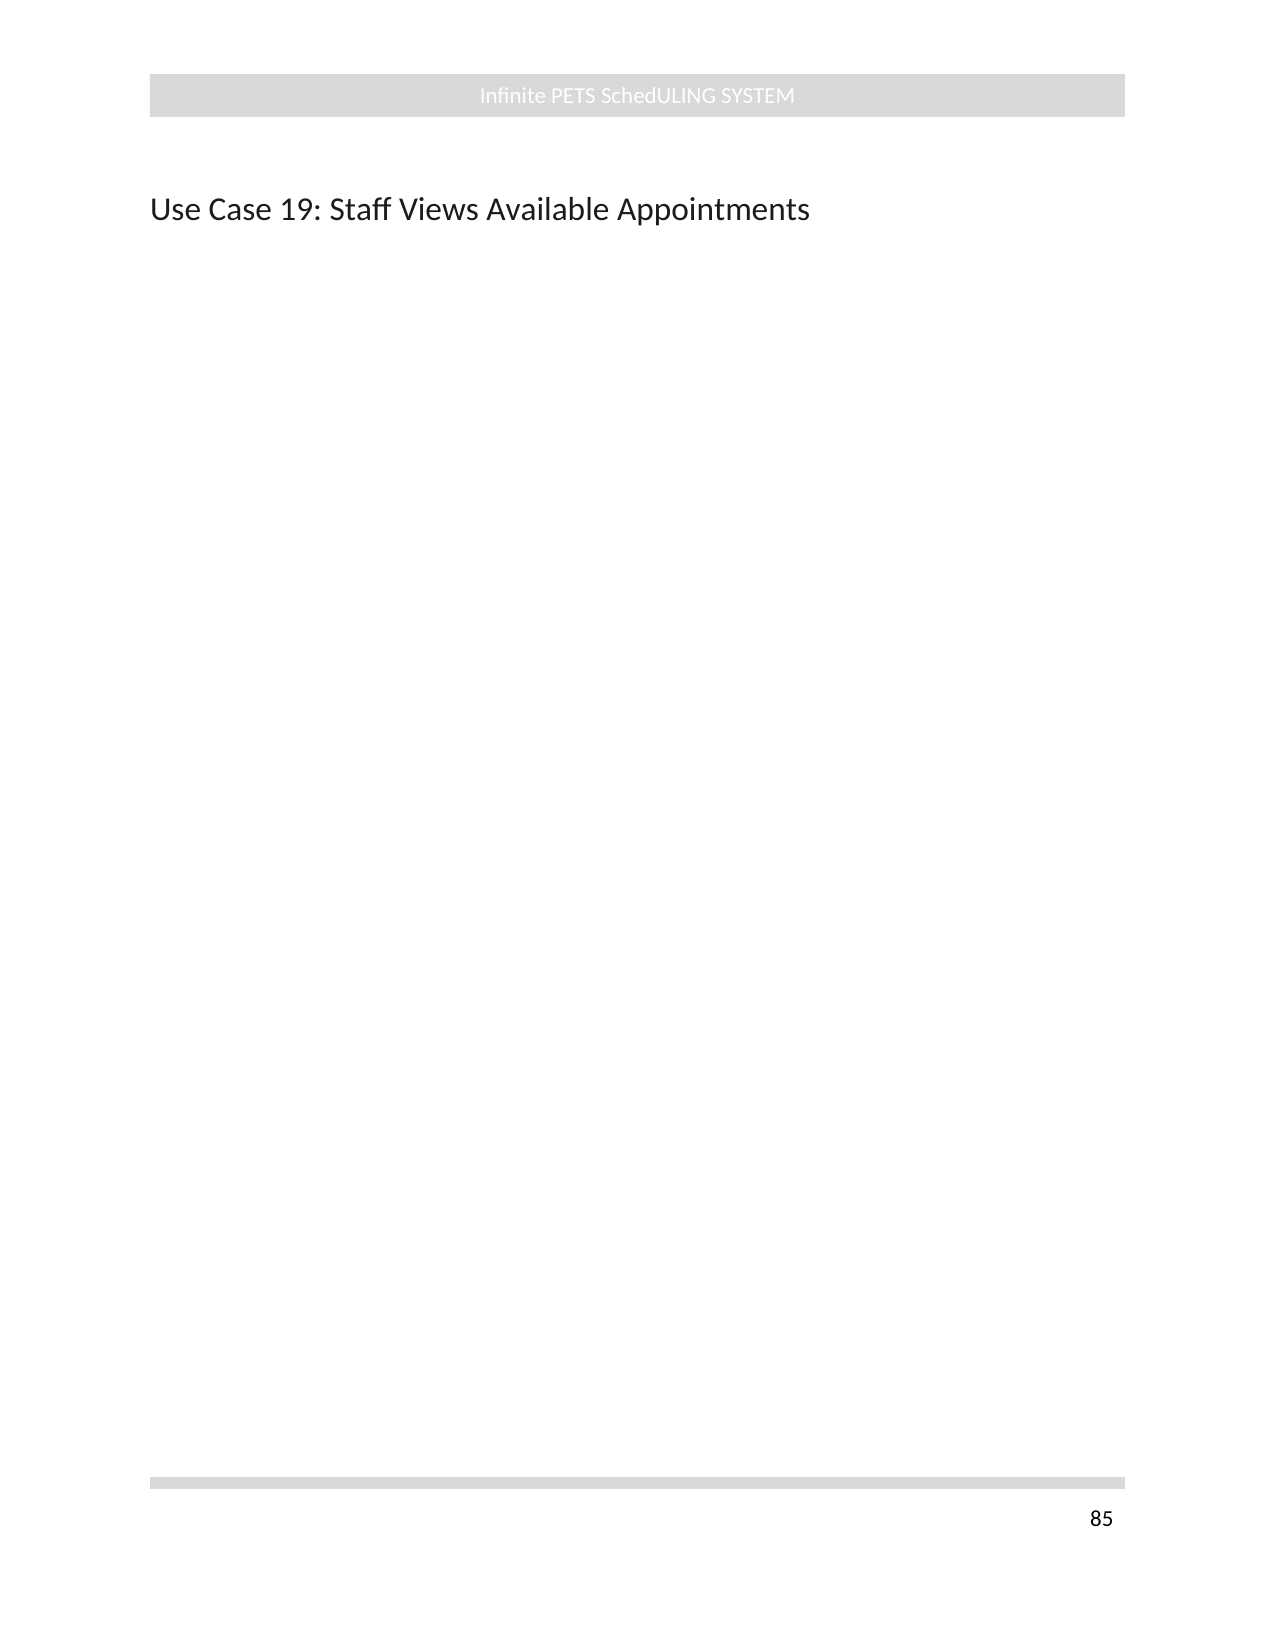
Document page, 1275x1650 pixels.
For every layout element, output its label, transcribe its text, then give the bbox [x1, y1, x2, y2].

subtitle Use Case 19: Staff Views Available Appointments [150, 187, 1125, 228]
